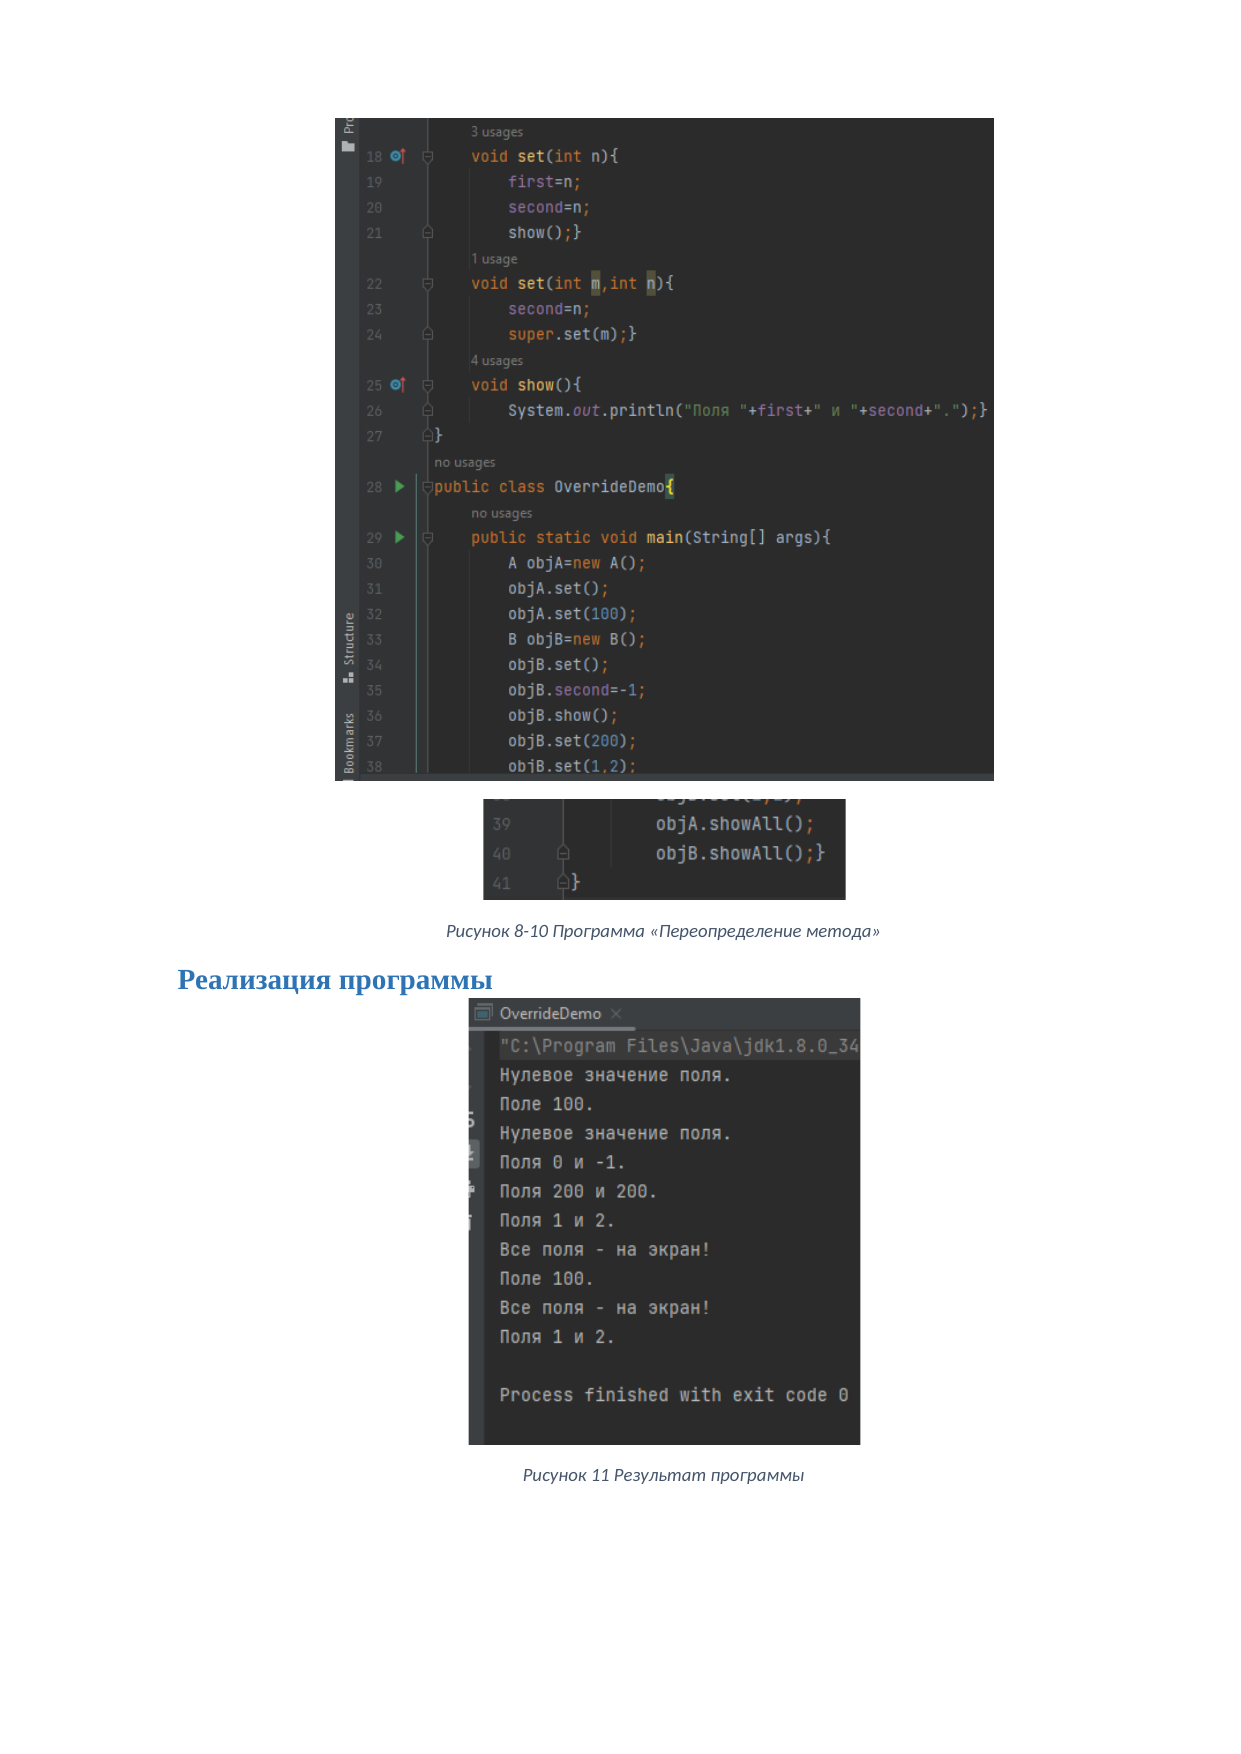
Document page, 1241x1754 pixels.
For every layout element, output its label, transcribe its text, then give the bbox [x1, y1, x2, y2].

text Рисунок 11 Результат программы [177, 1464, 1152, 1487]
text Рисунок 8-10 Программа «Переопределение метода» [177, 919, 1152, 942]
picture [468, 998, 861, 1445]
subtitle Реализация программы [177, 962, 1152, 996]
picture [483, 799, 846, 900]
picture [335, 118, 994, 781]
